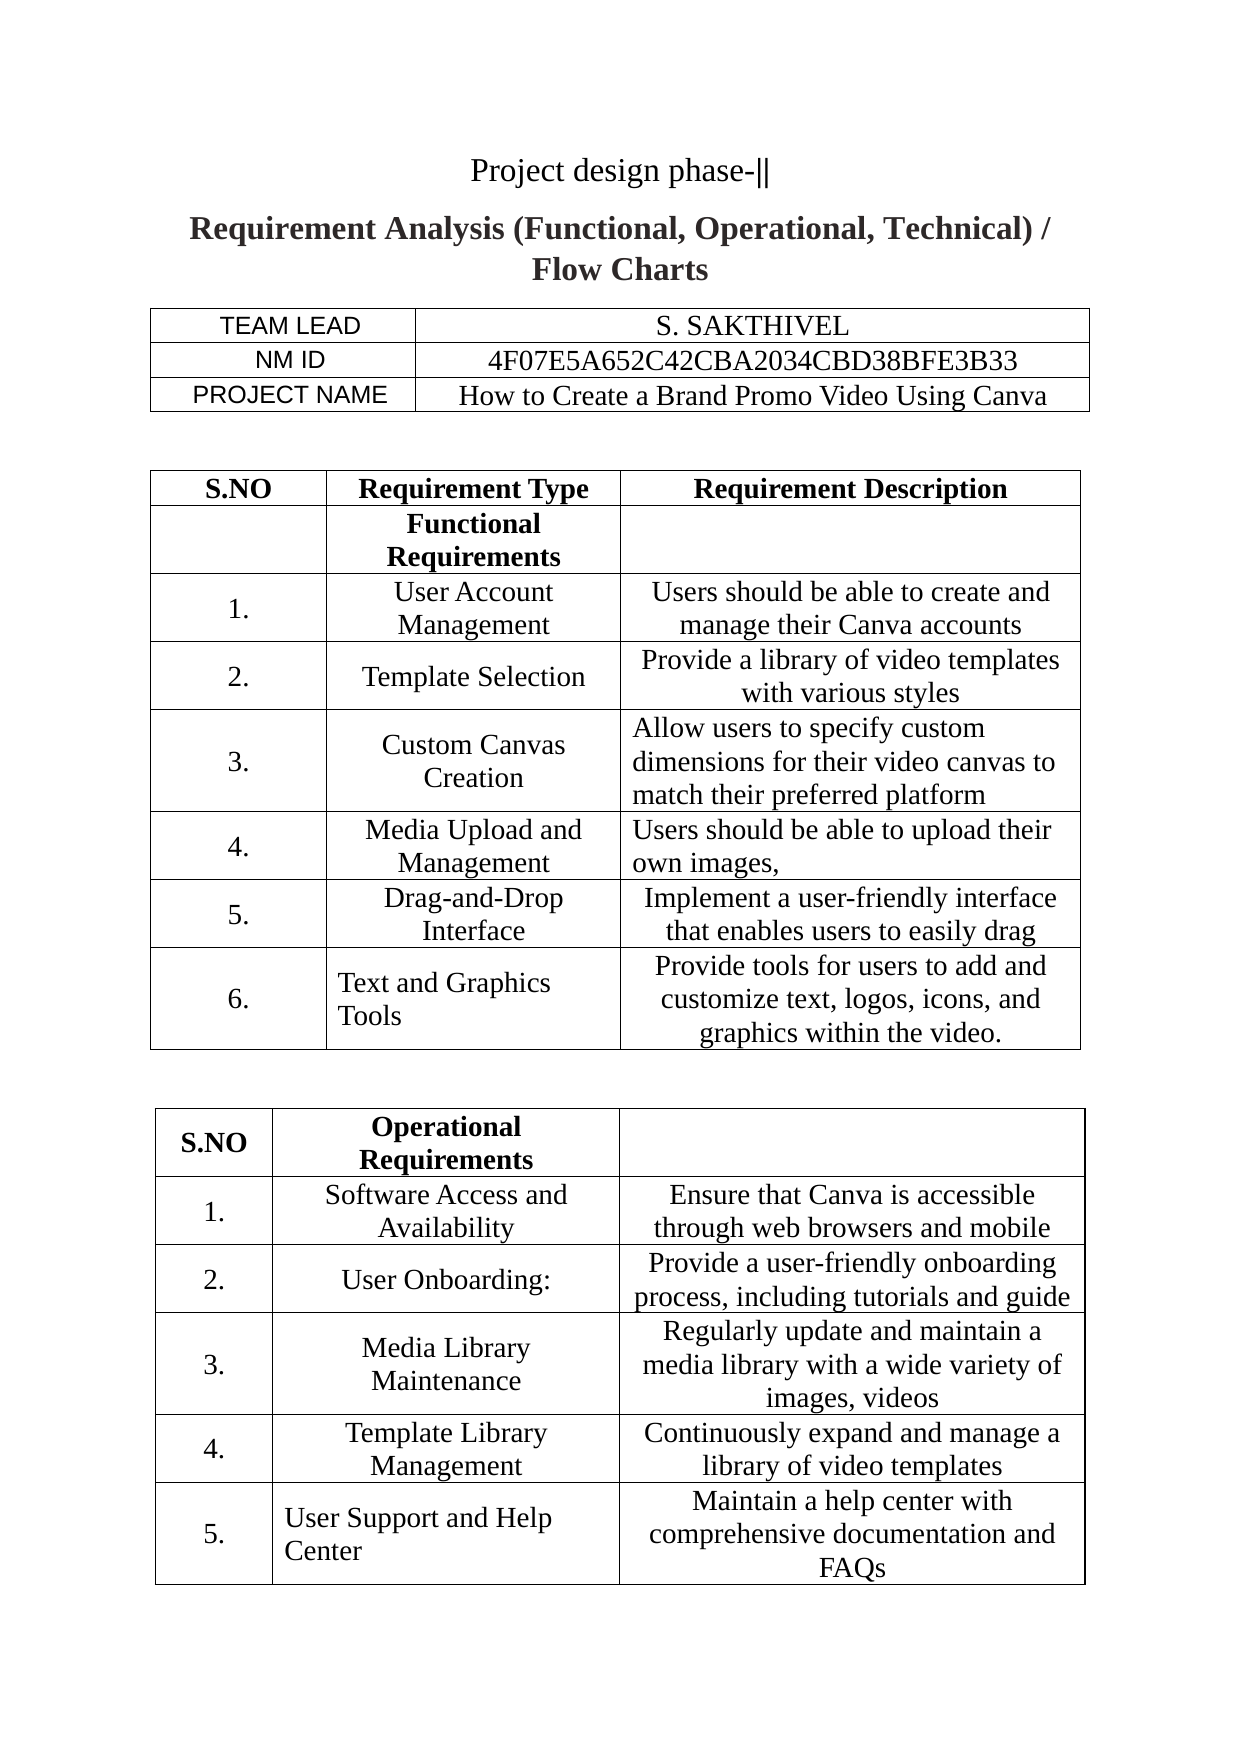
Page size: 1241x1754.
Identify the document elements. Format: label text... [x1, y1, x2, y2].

table_header TEAM LEAD [151, 309, 415, 342]
table_header Requirement Type [327, 471, 620, 505]
table_cell User Onboarding: [273, 1245, 619, 1312]
table_cell Drag-and-Drop Interface [327, 880, 620, 947]
table_header S.NO [156, 1109, 272, 1176]
table_cell [621, 506, 1080, 573]
table_cell Provide tools for users to add and customize text, logos, icons, and graphics within the video. [621, 948, 1080, 1049]
table_header S. SAKTHIVEL [416, 309, 1089, 342]
table_cell How to Create a Brand Promo Video Using Canva [416, 378, 1089, 411]
table_cell PROJECT NAME [151, 378, 415, 411]
text Project design phase-|| [150, 150, 1090, 188]
table_cell NM ID [151, 343, 415, 377]
table_cell Custom Canvas Creation [327, 710, 620, 811]
table_cell Continuously expand and manage a library of video templates [620, 1415, 1084, 1482]
table_header Requirement Description [621, 471, 1080, 505]
table_cell Functional Requirements [327, 506, 620, 573]
table_cell Software Access and Availability [273, 1177, 619, 1244]
table_cell [151, 506, 326, 573]
table_cell Ensure that Canva is accessible through web browsers and mobile [620, 1177, 1084, 1244]
table_cell 5. [151, 880, 326, 947]
table_cell Implement a user-friendly interface that enables users to easily drag [621, 880, 1080, 947]
table_cell 2. [156, 1245, 272, 1312]
table_cell 3. [156, 1313, 272, 1414]
table_cell Template Library Management [273, 1415, 619, 1482]
table_cell 6. [151, 948, 326, 1049]
table_cell User Support and Help Center [273, 1483, 619, 1584]
table_cell 4F07E5A652C42CBA2034CBD38BFE3B33 [416, 343, 1089, 377]
table_cell 1. [151, 574, 326, 641]
table_cell Text and Graphics Tools [327, 948, 620, 1049]
table_header [620, 1109, 1084, 1176]
table_cell Users should be able to upload their own images, [621, 812, 1080, 879]
table_header S.NO [151, 471, 326, 505]
table_cell 2. [151, 642, 326, 709]
table_cell Media Upload and Management [327, 812, 620, 879]
table_cell 5. [156, 1483, 272, 1584]
table_cell 3. [151, 710, 326, 811]
text Requirement Analysis (Functional, Operational, Technical) / Flow Charts [150, 208, 1090, 288]
table_cell 1. [156, 1177, 272, 1244]
table_cell Media Library Maintenance [273, 1313, 619, 1414]
table_cell Template Selection [327, 642, 620, 709]
table_header Operational Requirements [273, 1109, 619, 1176]
table_cell Maintain a help center with comprehensive documentation and FAQs [620, 1483, 1084, 1584]
table_cell Allow users to specify custom dimensions for their video canvas to match their preferred platform [621, 710, 1080, 811]
table_cell Regularly update and maintain a media library with a wide variety of images, videos [620, 1313, 1084, 1414]
table_cell 4. [151, 812, 326, 879]
table_cell 4. [156, 1415, 272, 1482]
table_cell User Account Management [327, 574, 620, 641]
table_cell Provide a library of video templates with various styles [621, 642, 1080, 709]
table_cell Provide a user-friendly onboarding process, including tutorials and guide [620, 1245, 1084, 1312]
table_cell Users should be able to create and manage their Canva accounts [621, 574, 1080, 641]
